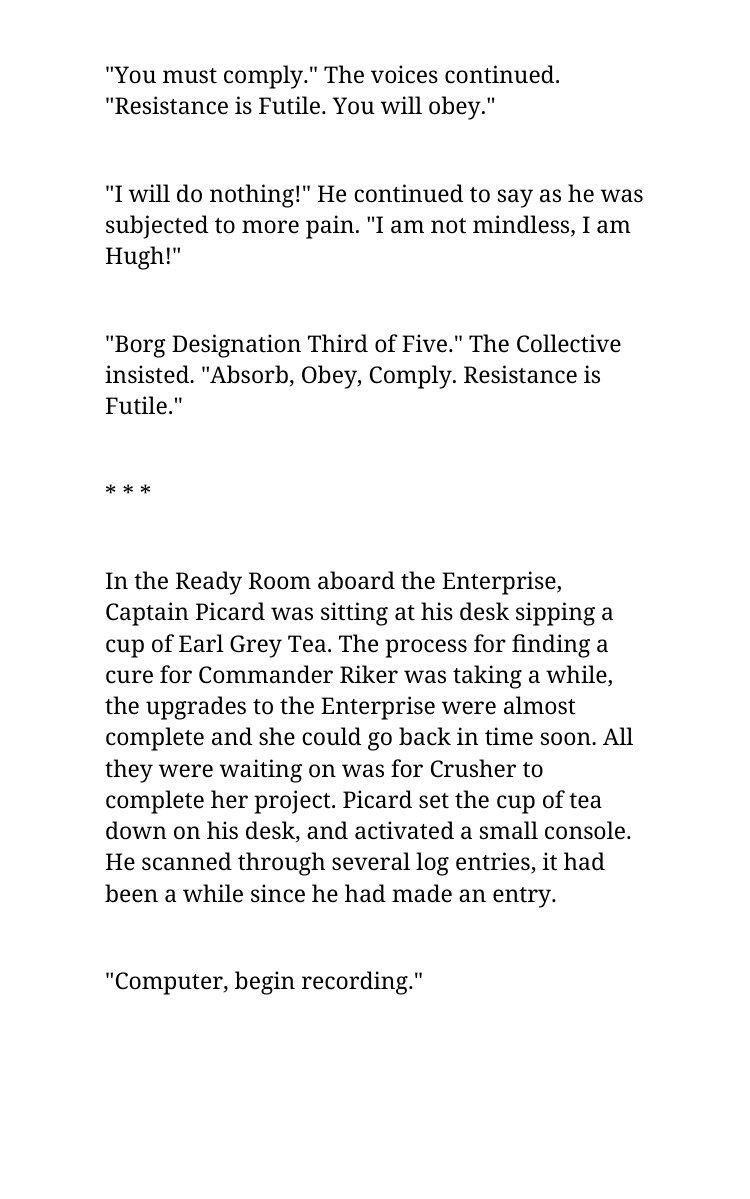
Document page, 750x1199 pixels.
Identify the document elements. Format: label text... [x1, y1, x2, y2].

text "You must comply." The voices continued. "Resistance is Futile. You will obey." [105, 59, 645, 121]
text "I will do nothing!" He continued to say as he was subjected to more pain. "I am not mindless, I am Hugh!" [105, 177, 645, 271]
text * * * [105, 477, 645, 509]
text "Borg Designation Third of Five." The Collective insisted. "Absorb, Obey, Comply. Resistance is Futile." [105, 327, 645, 421]
text In the Ready Room aboard the Enterprise, Captain Picard was sitting at his desk sipping a cup of Earl Grey Tea. The process for finding a cure for Commander Riker was taking a while, the upgrades to the Enterprise were almost complete and she could go back in time soon. All they were waiting on was for Crusher to complete her project. Picard set the cup of tea down on his desk, and activated a small console. He scanned through several log entries, it had been a while since he had made an entry. [105, 565, 645, 909]
text "Computer, begin recording." [105, 965, 645, 996]
